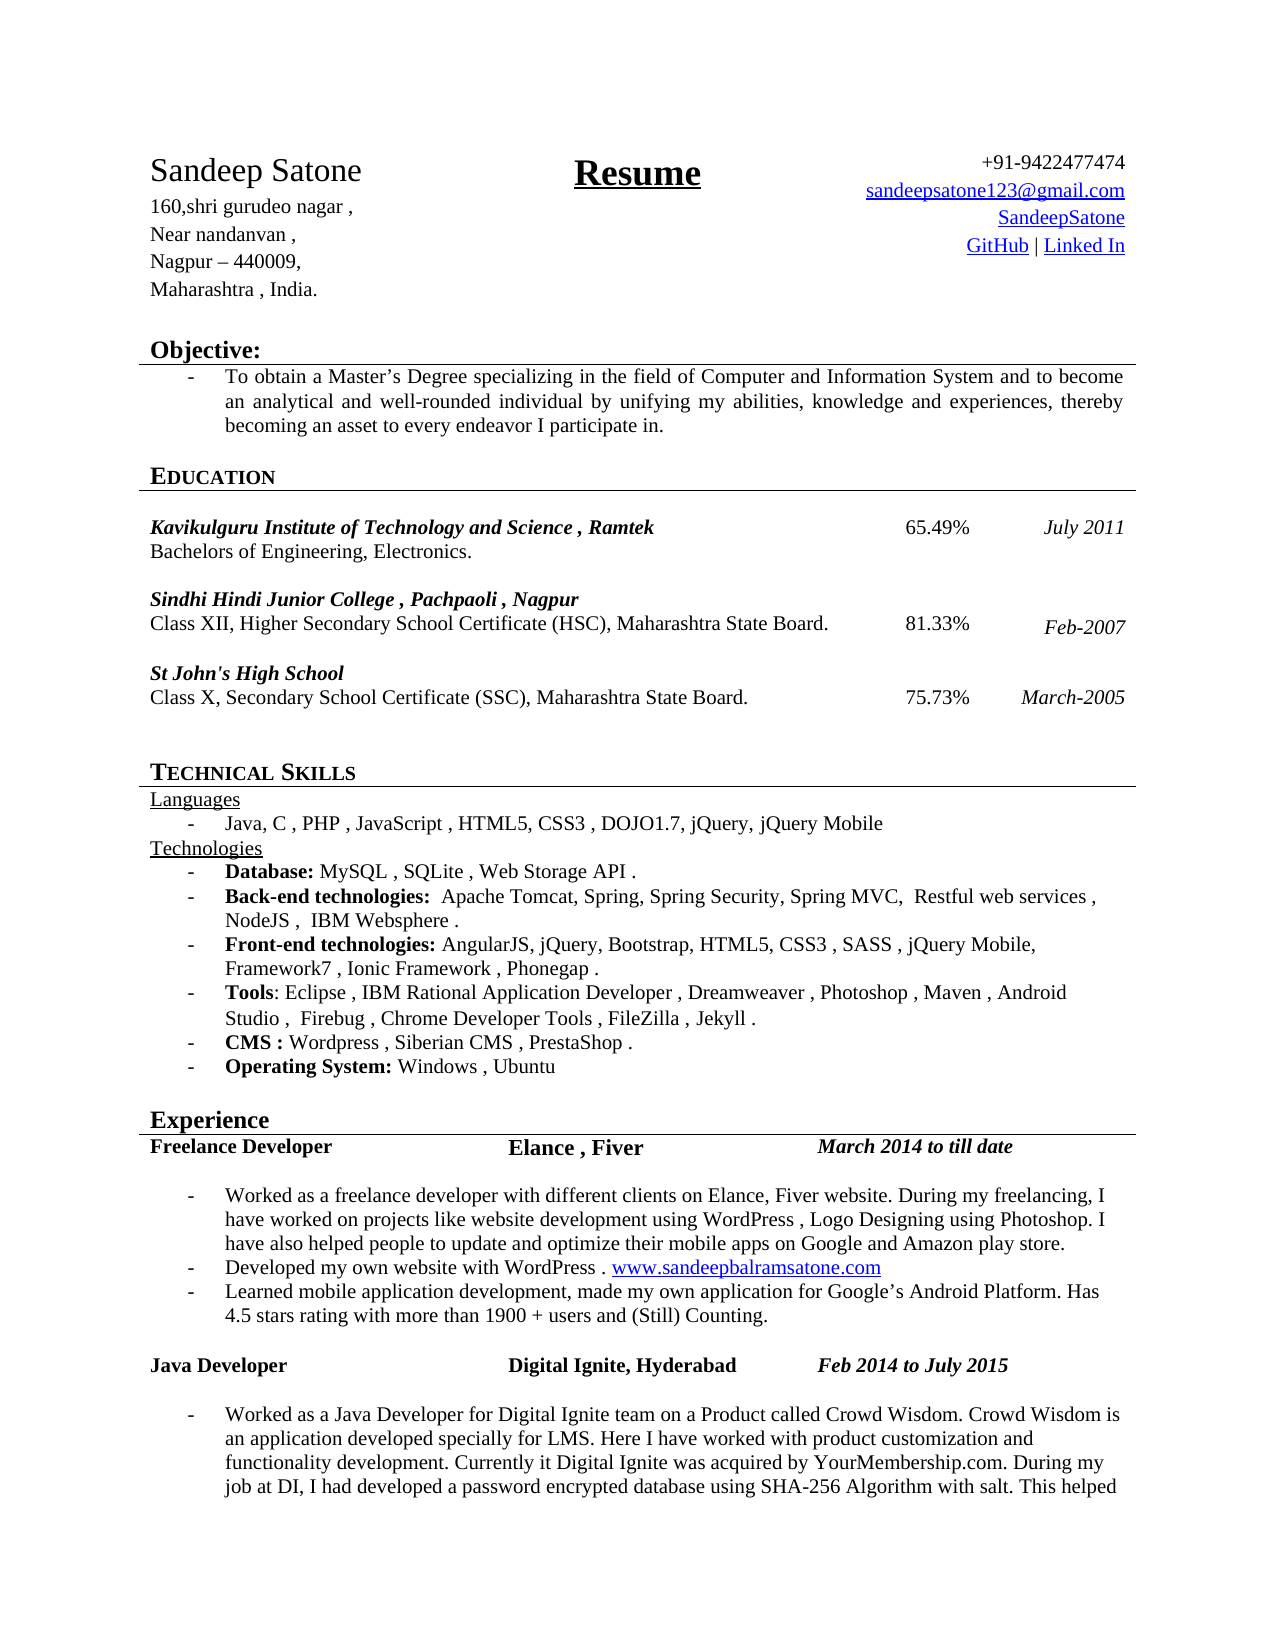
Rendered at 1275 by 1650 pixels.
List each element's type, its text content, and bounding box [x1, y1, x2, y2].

table_header +91-9422477474 sandeepsatone123@gmail.com SandeepSatone GitHub | Linked In [804, 150, 1136, 335]
table_cell March-2005 [1003, 661, 1136, 757]
table_cell To obtain a Master’s Degree specializing in the field of Computer and Information System and to become an analytical and well-rounded individual by unifying my abilities, knowledge and experiences, thereby becoming an asset to every endeavor I participate in. [139, 365, 1136, 461]
table_cell Worked as a freelance developer with different clients on Elance, Fiver website. During my freelancing, I have worked on projects like website development using WordPress , Logo Designing using Photoshop. I have also helped people to update and optimize their mobile apps on Google and Amazon play store. Developed my own website with WordPress . www.sandeepbalramsatone.com Learned mobile application development, made my own application for Google’s Android Platform. Has 4.5 stars rating with more than 1900 + users and (Still) Counting. [139, 1183, 1136, 1353]
table_cell Education [139, 461, 1136, 489]
table_cell Objective: [139, 335, 1136, 363]
table_cell March 2014 to till date [806, 1135, 1136, 1183]
table_cell Elance , Fiver [497, 1135, 806, 1183]
table_cell Languages Java, C , PHP , JavaScript , HTML5, CSS3 , DOJO1.7, jQuery, jQuery Mobile Technologies Database: MySQL , SQLite , Web Storage API . Back-end technologies: Apache Tomcat, Spring, Spring Security, Spring MVC, Restful web services , NodeJS , IBM Websphere . Front-end technologies: AngularJS, jQuery, Bootstrap, HTML5, CSS3 , SASS , jQuery Mobile, Framework7 , Ionic Framework , Phonegap . Tools: Eclipse , IBM Rational Application Developer , Dreamweaver , Photoshop , Maven , Android Studio , Firebug , Chrome Developer Tools , FileZilla , Jekyll . CMS : Wordpress , Siberian CMS , PrestaShop . Operating System: Windows , Ubuntu [139, 787, 1136, 1105]
table_cell Experience [139, 1105, 1136, 1133]
table_cell Java Developer [139, 1353, 497, 1401]
table_cell 75.73% [872, 661, 1003, 757]
table_cell Kavikulguru Institute of Technology and Science , Ramtek Bachelors of Engineering, Electronics. [139, 491, 872, 587]
table_header Resume [471, 150, 804, 335]
table_cell Digital Ignite, Hyderabad [497, 1353, 806, 1401]
table_cell Feb 2014 to July 2015 [806, 1353, 1136, 1401]
table_cell July 2011 [1003, 491, 1136, 587]
table_cell Technical Skills [139, 758, 1136, 786]
table_cell 65.49% [872, 491, 1003, 587]
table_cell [139, 1401, 1136, 1498]
table_cell Sindhi Hindi Junior College , Pachpaoli , Nagpur Class XII, Higher Secondary School Certificate (HSC), Maharashtra State Board. [139, 587, 872, 661]
table_cell Feb-2007 [1003, 587, 1136, 661]
table_cell St John's High School Class X, Secondary School Certificate (SSC), Maharashtra State Board. [139, 661, 872, 757]
table_cell 81.33% [872, 587, 1003, 661]
table_cell Freelance Developer [139, 1135, 497, 1183]
table_header Sandeep Satone 160,shri gurudeo nagar , Near nandanvan , Nagpur – 440009, Maharashtra , India. [139, 150, 471, 335]
